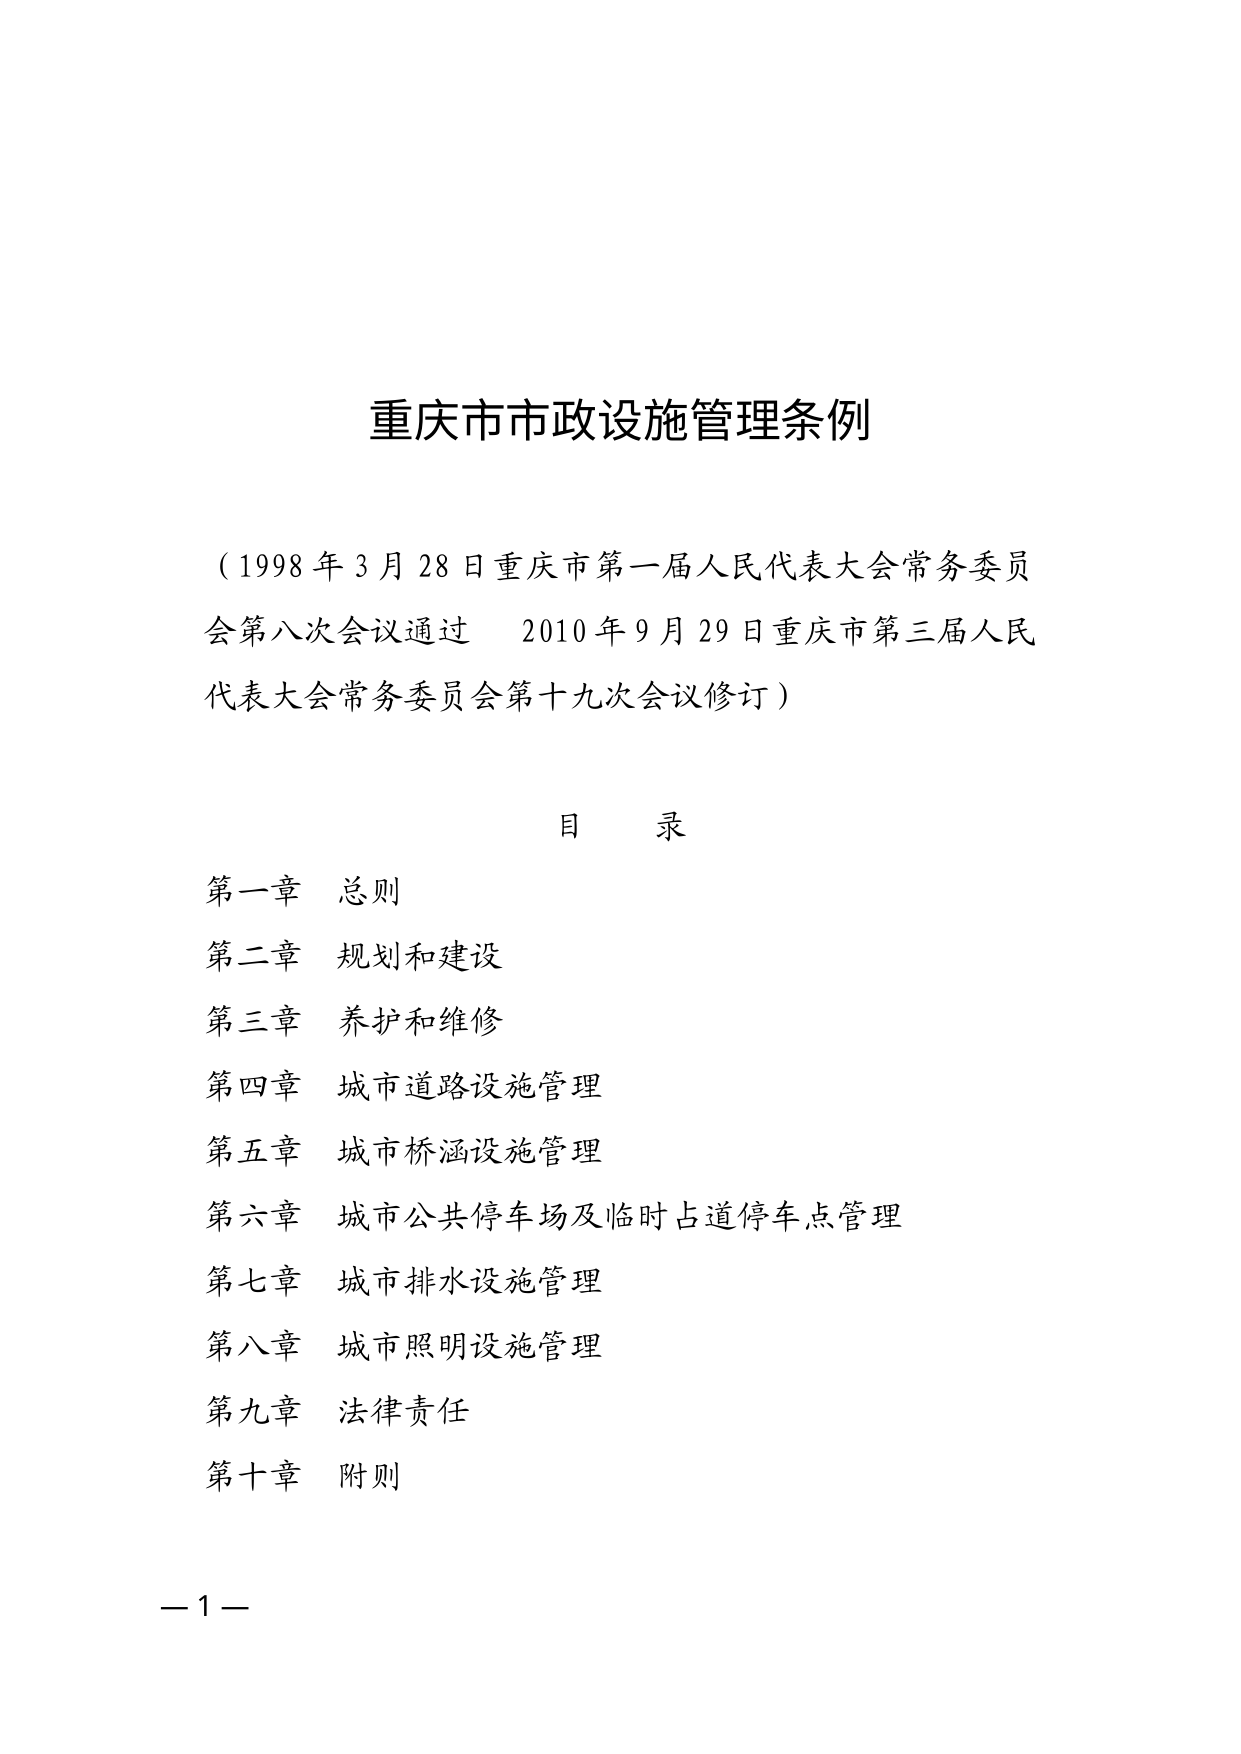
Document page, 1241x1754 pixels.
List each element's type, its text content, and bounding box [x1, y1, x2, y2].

text 第三章 养护和维修 [203, 986, 1081, 1051]
text 第二章 规划和建设 [203, 921, 1081, 986]
text 重庆市市政设施管理条例 [159, 369, 1081, 466]
text 第八章 城市照明设施管理 [203, 1311, 1081, 1376]
text （1998年3月28日重庆市第一届人民代表大会常务委员会第八次会议通过 2010年9月29日重庆市第三届人民代表大会常务委员会第十九次会议修订） [203, 531, 1037, 726]
text 第五章 城市桥涵设施管理 [203, 1116, 1081, 1181]
text 第九章 法律责任 [203, 1376, 1081, 1441]
text 目 录 [159, 791, 1081, 856]
text 第十章 附则 [203, 1441, 1081, 1506]
text 第六章 城市公共停车场及临时占道停车点管理 [203, 1181, 1081, 1246]
text 第七章 城市排水设施管理 [203, 1246, 1081, 1311]
text 第一章 总则 [203, 856, 1081, 921]
text 第四章 城市道路设施管理 [203, 1051, 1081, 1116]
